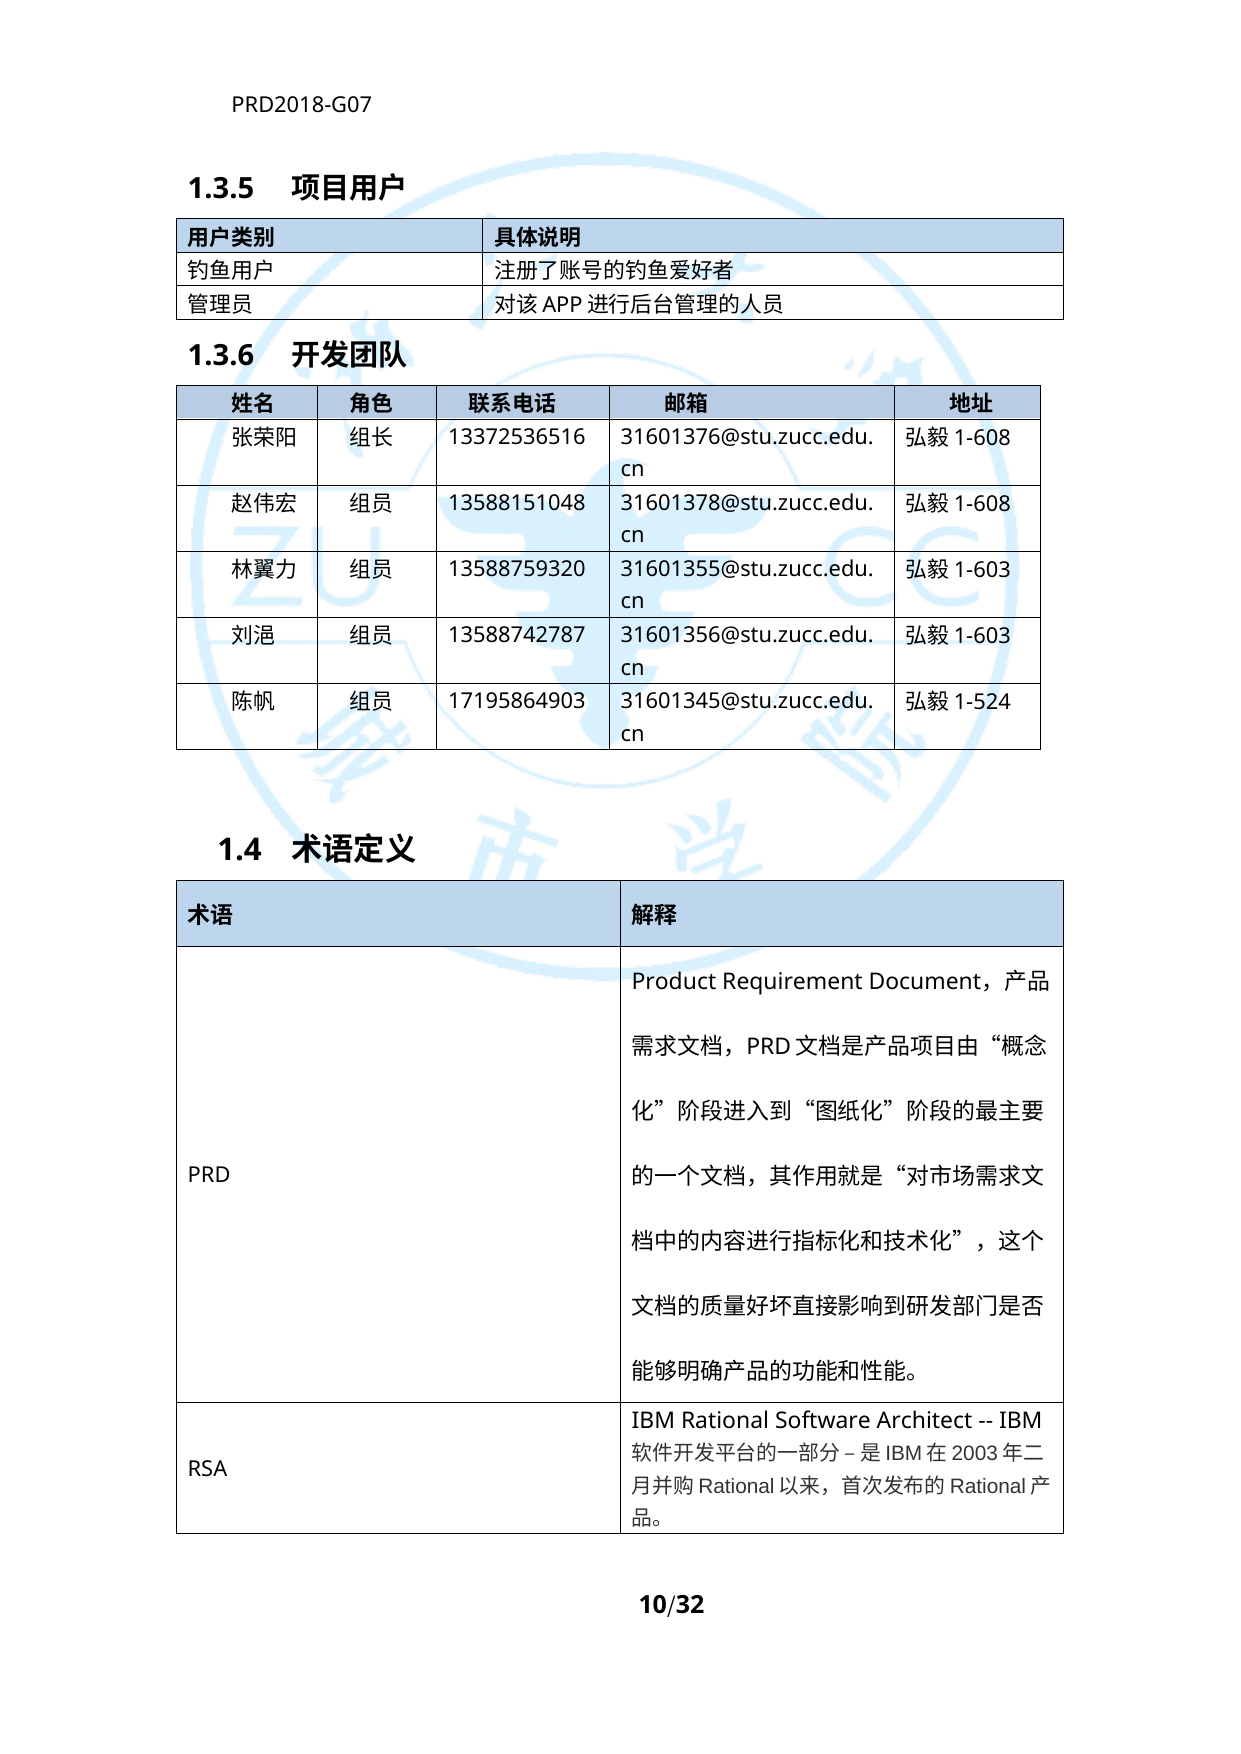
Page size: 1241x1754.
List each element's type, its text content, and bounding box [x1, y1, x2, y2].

table_cell Product Requirement Document，产品需求文档，PRD文档是产品项目由“概念化”阶段进入到“图纸化”阶段的最主要的一个文档，其作用就是“对市场需求文档中的内容进行指标化和技术化”，这个文档的质量好坏直接影响到研发部门是否能够明确产品的功能和性能。 [621, 947, 1063, 1402]
table_cell 13588742787 [437, 618, 609, 683]
table_cell 管理员 [177, 286, 482, 319]
table_cell 17195864903 [437, 684, 609, 749]
table_cell IBM Rational Software Architect -- IBM软件开发平台的一部分 – 是IBM在2003年二月并购Rational以来，首次发布的Rational产品。 [621, 1403, 1063, 1533]
table_cell 弘毅1-603 [895, 552, 1040, 617]
table_header 邮箱 [610, 386, 894, 418]
table_cell 钓鱼用户 [177, 253, 482, 285]
table_cell 对该APP进行后台管理的人员 [483, 286, 1063, 319]
table_header 姓名 [177, 386, 317, 418]
table_cell 13588759320 [437, 552, 609, 617]
table_cell 弘毅1-608 [895, 486, 1040, 551]
table_cell 陈帆 [177, 684, 317, 749]
table_cell 弘毅1-608 [895, 420, 1040, 484]
table_cell 弘毅1-603 [895, 618, 1040, 683]
table_cell 林翼力 [177, 552, 317, 617]
table_cell 31601345@stu.zucc.edu.cn [610, 684, 894, 749]
text 术语定义 [217, 815, 1053, 880]
table_cell 赵伟宏 [177, 486, 317, 551]
table_cell 13588151048 [437, 486, 609, 551]
table_cell RSA [177, 1403, 620, 1533]
table_cell 张荣阳 [177, 420, 317, 484]
table_cell 31601376@stu.zucc.edu.cn [610, 420, 894, 484]
table_cell 31601378@stu.zucc.edu.cn [610, 486, 894, 551]
table_header 地址 [895, 386, 1040, 418]
table_cell 组长 [318, 420, 436, 484]
table_cell 组员 [318, 552, 436, 617]
text 项目用户 [187, 153, 1053, 218]
table_cell 组员 [318, 618, 436, 683]
text 开发团队 [187, 320, 1053, 385]
table_header 用户类别 [177, 219, 482, 252]
table_header 具体说明 [483, 219, 1063, 252]
table_cell PRD [177, 947, 620, 1402]
table_header 联系电话 [437, 386, 609, 418]
table_cell 刘浥 [177, 618, 317, 683]
table_header 术语 [177, 881, 620, 946]
table_cell 31601356@stu.zucc.edu.cn [610, 618, 894, 683]
table_cell 弘毅1-524 [895, 684, 1040, 749]
table_header 解释 [621, 881, 1063, 946]
table_header 角色 [318, 386, 436, 418]
table_cell 13372536516 [437, 420, 609, 484]
table_cell 注册了账号的钓鱼爱好者 [483, 253, 1063, 285]
table_cell 组员 [318, 684, 436, 749]
table_cell 31601355@stu.zucc.edu.cn [610, 552, 894, 617]
table_cell 组员 [318, 486, 436, 551]
